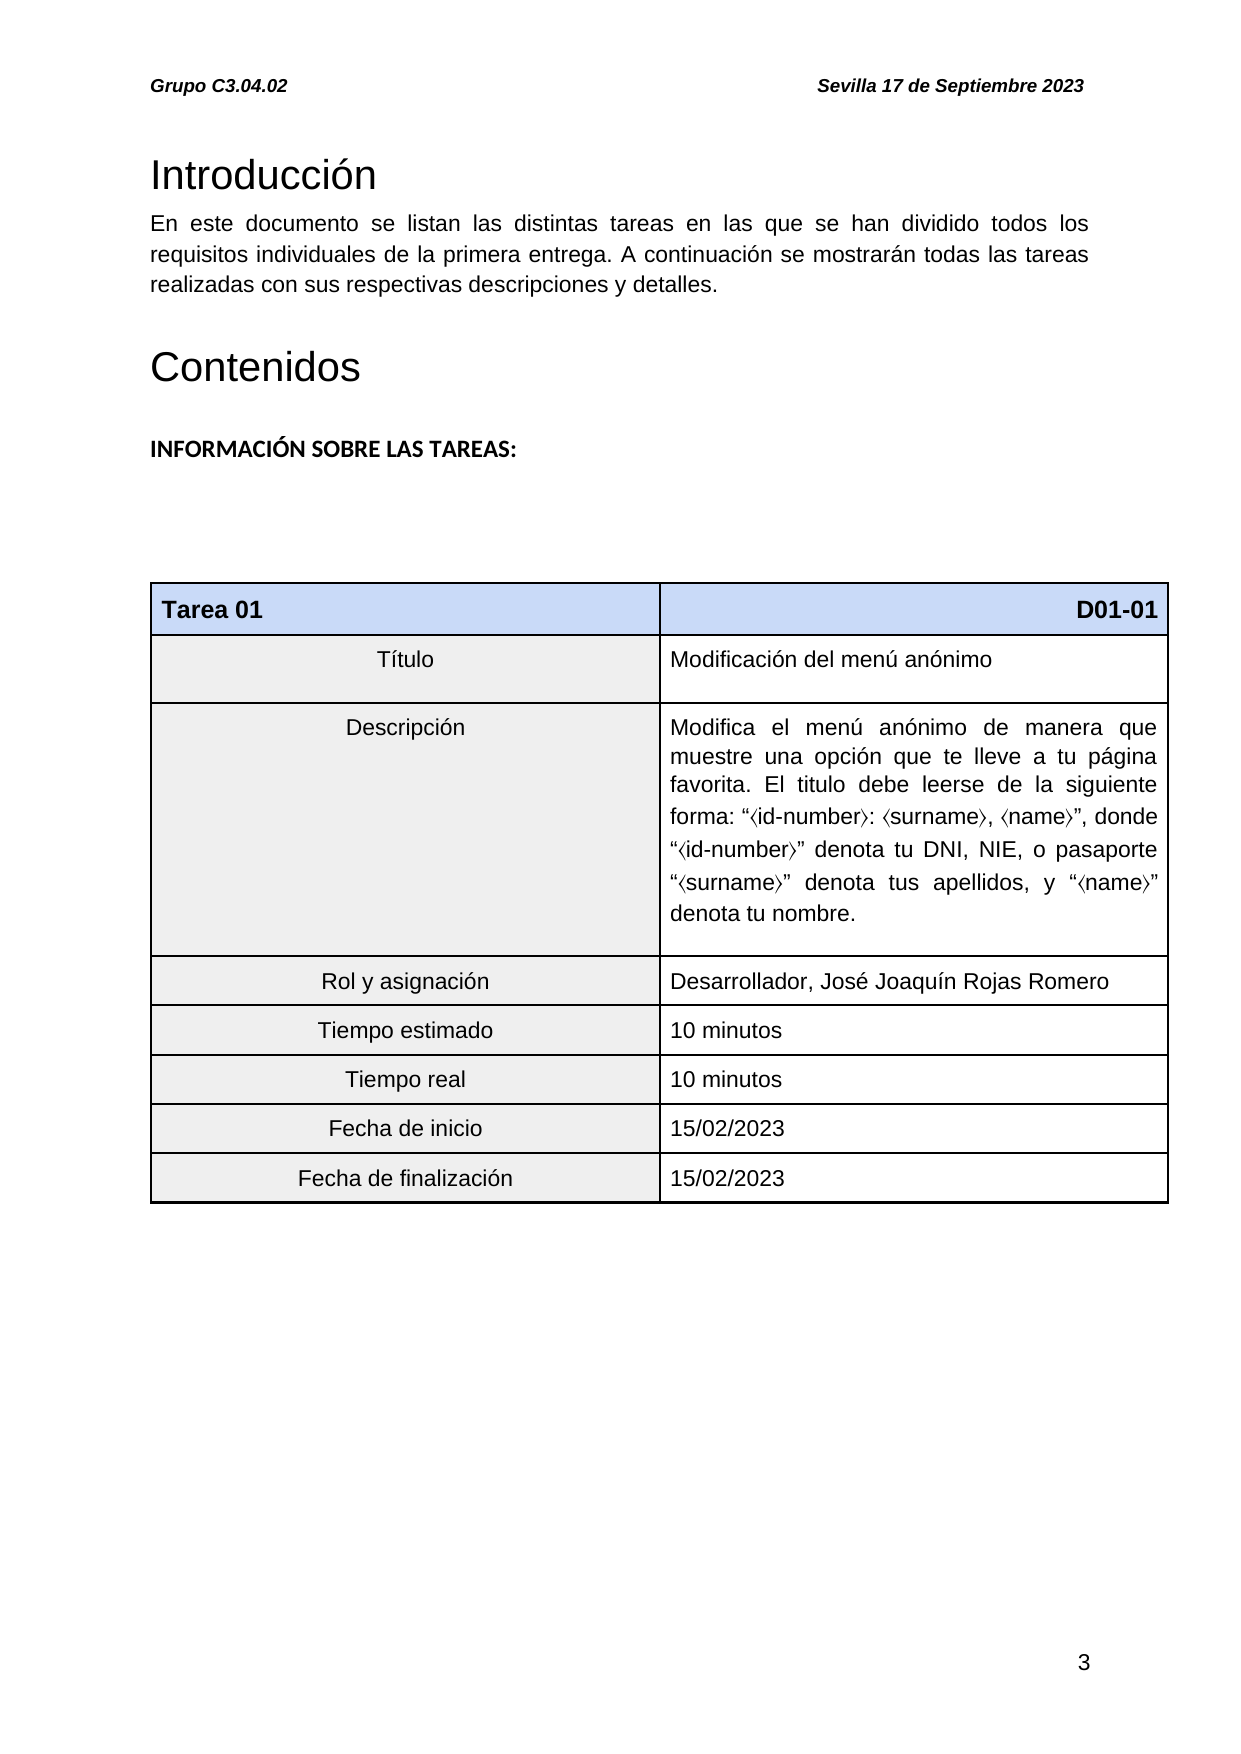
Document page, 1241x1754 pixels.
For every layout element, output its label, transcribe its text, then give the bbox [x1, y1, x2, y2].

table_cell 15/02/2023 [661, 1105, 1167, 1152]
table_cell Tiempo estimado [152, 1006, 659, 1054]
table_header D01-01 [661, 584, 1167, 634]
table_cell 10 minutos [661, 1006, 1167, 1054]
table_cell Rol y asignación [152, 957, 659, 1004]
table_cell Modifica el menú anónimo de manera que muestre una opción que te lleve a tu página favorita. El titulo debe leerse de la siguiente forma: “id-number: surname, name”, donde “id-number” denota tu DNI, NIE, o pasaporte “surname” denota tus apellidos, y “name” denota tu nombre. [661, 704, 1167, 955]
table_cell Modificación del menú anónimo [661, 636, 1167, 702]
table_cell Tiempo real [152, 1056, 659, 1103]
table_cell Título [152, 636, 659, 702]
table_cell Fecha de finalización [152, 1154, 659, 1201]
table_cell 15/02/2023 [661, 1154, 1167, 1201]
text En este documento se listan las distintas tareas en las que se han dividido todos los requisitos individuales de la primera entrega. A continuación se mostrarán todas las tareas realizadas con sus respectivas descripciones y detalles. [150, 210, 1090, 297]
text INFORMACIÓN SOBRE LAS TAREAS: [150, 433, 1090, 464]
subtitle Introducción [150, 150, 1090, 198]
table_cell 10 minutos [661, 1056, 1167, 1103]
subtitle Contenidos [150, 343, 1090, 391]
table_cell Desarrollador, José Joaquín Rojas Romero [661, 957, 1167, 1004]
table_header Tarea 01 [152, 584, 659, 634]
table_cell Fecha de inicio [152, 1105, 659, 1152]
table_cell Descripción [152, 704, 659, 955]
